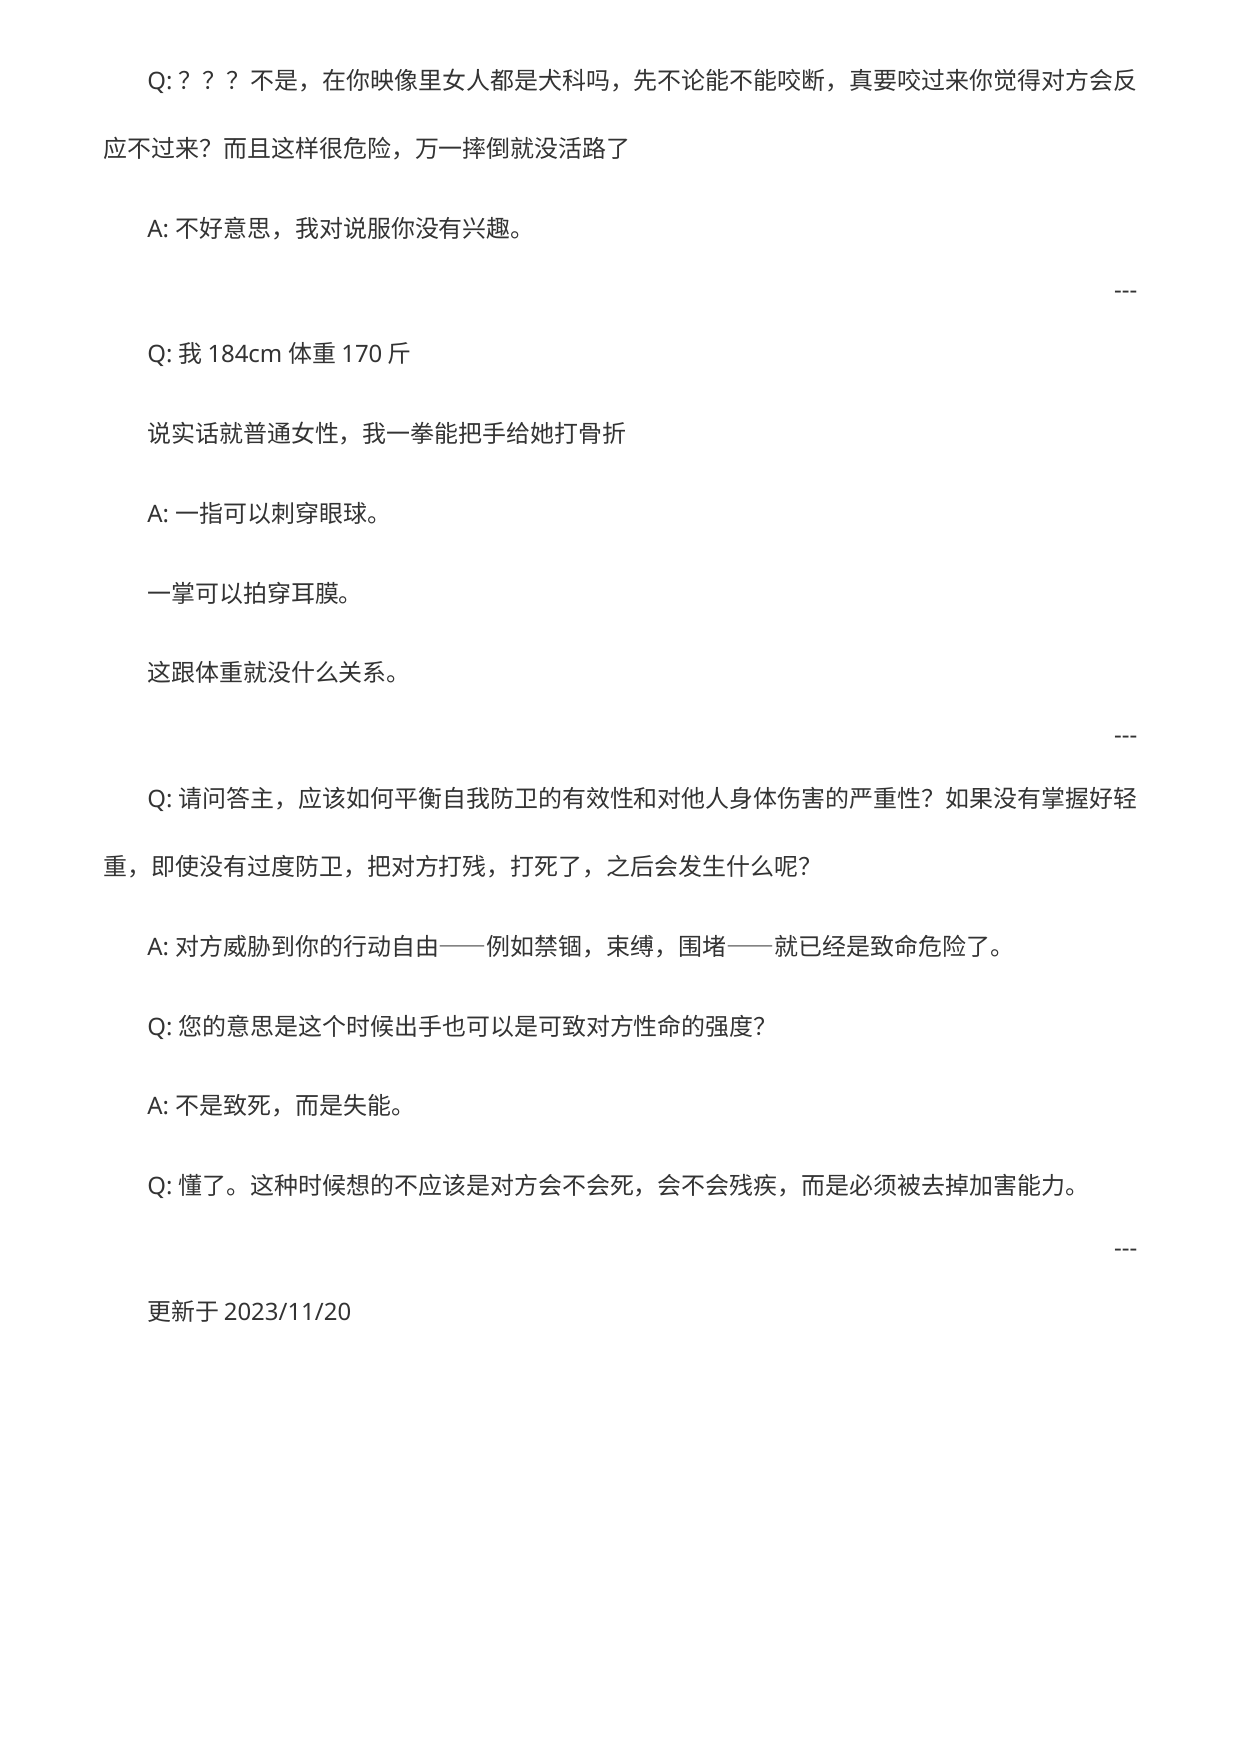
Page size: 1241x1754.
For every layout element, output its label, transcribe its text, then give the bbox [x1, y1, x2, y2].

text A: 不好意思，我对说服你没有兴趣。 [103, 193, 1137, 261]
text 更新于2023/11/20 [103, 1276, 1137, 1344]
text A: 对方威胁到你的行动自由——例如禁锢，束缚，围堵——就已经是致命危险了。 [103, 911, 1137, 979]
text 一掌可以拍穿耳膜。 [103, 558, 1137, 626]
text Q: 我184cm 体重170斤 [103, 318, 1137, 386]
text --- [103, 272, 1137, 306]
text Q: 懂了。这种时候想的不应该是对方会不会死，会不会残疾，而是必须被去掉加害能力。 [103, 1150, 1137, 1218]
text A: 一指可以刺穿眼球。 [103, 478, 1137, 546]
text Q: 您的意思是这个时候出手也可以是可致对方性命的强度？ [103, 991, 1137, 1058]
text 说实话就普通女性，我一拳能把手给她打骨折 [103, 398, 1137, 466]
text 这跟体重就没什么关系。 [103, 637, 1137, 705]
text A: 不是致死，而是失能。 [103, 1070, 1137, 1138]
text Q: 请问答主，应该如何平衡自我防卫的有效性和对他人身体伤害的严重性？如果没有掌握好轻重，即使没有过度防卫，把对方打残，打死了，之后会发生什么呢？ [103, 763, 1137, 899]
text Q: ？？？不是，在你映像里女人都是犬科吗，先不论能不能咬断，真要咬过来你觉得对方会反应不过来？而且这样很危险，万一摔倒就没活路了 [103, 45, 1137, 181]
text --- [103, 717, 1137, 751]
text --- [103, 1230, 1137, 1264]
